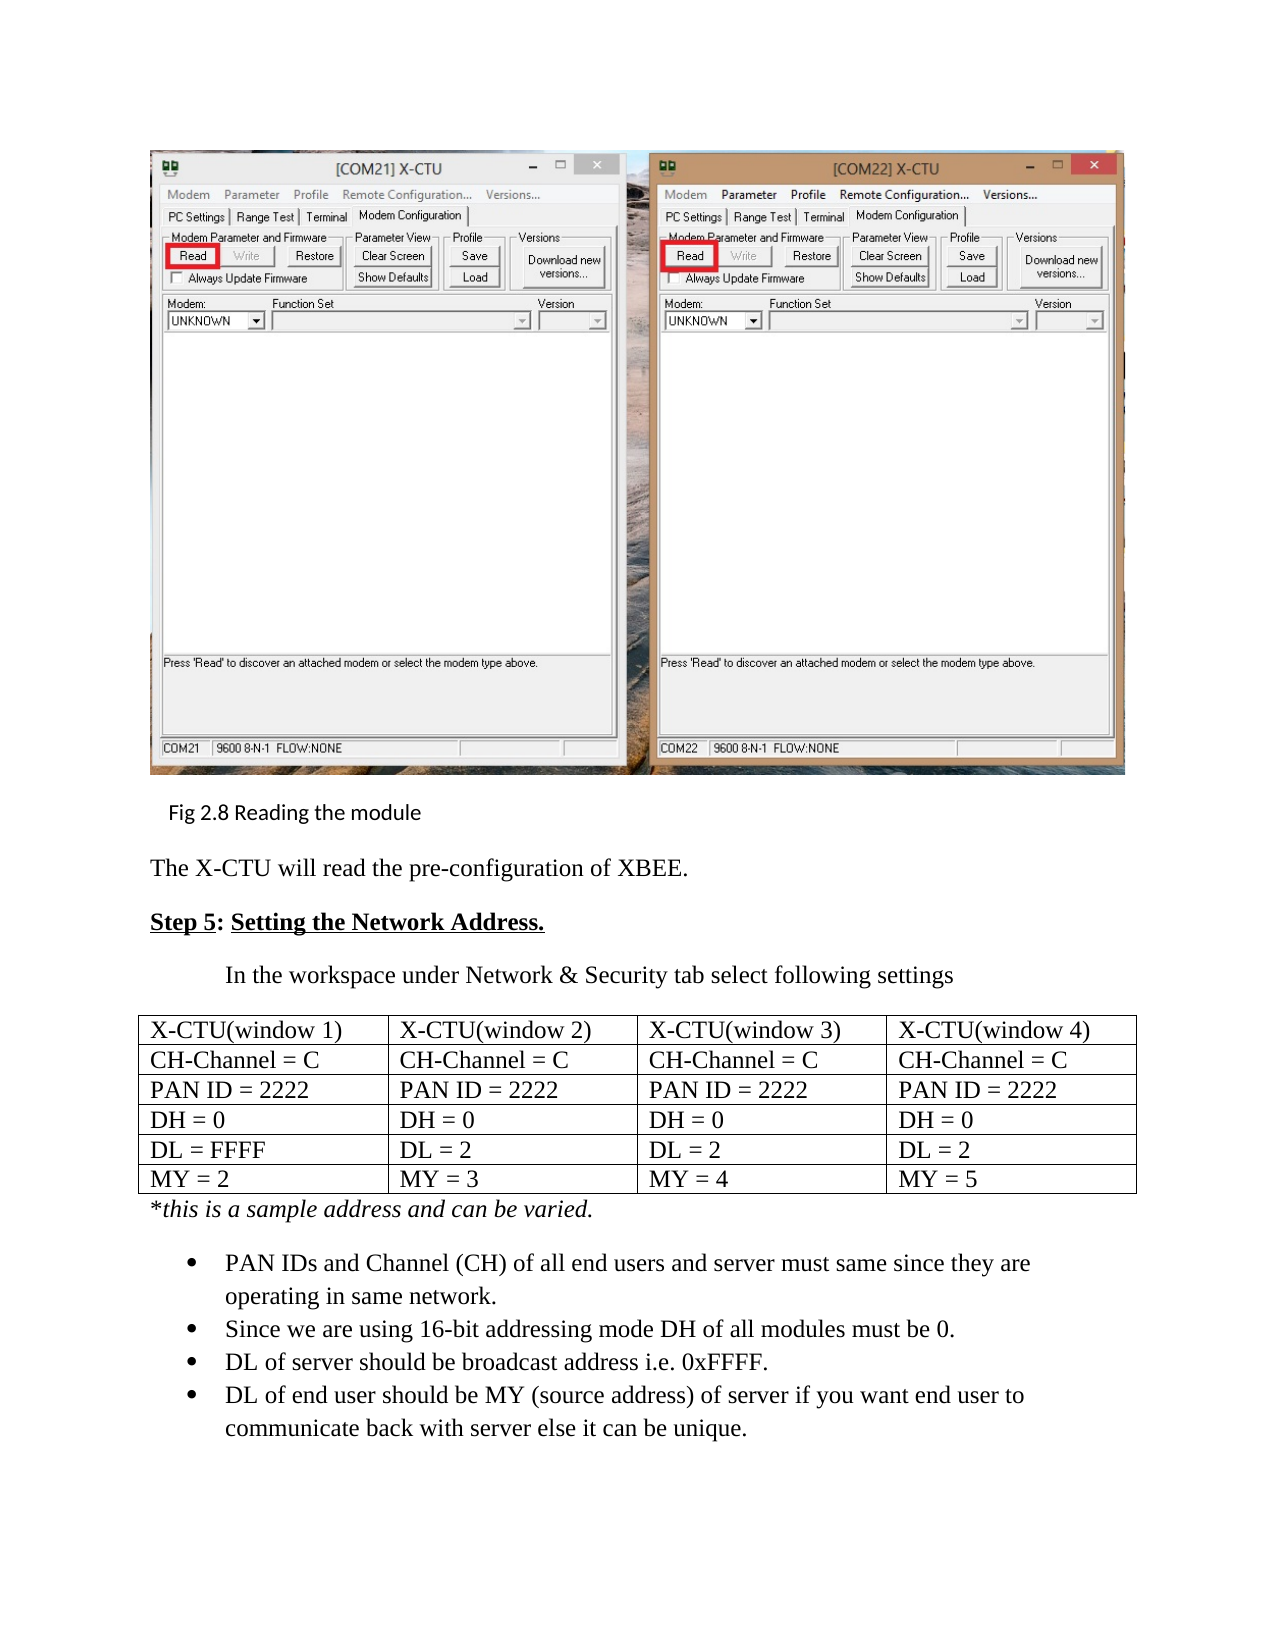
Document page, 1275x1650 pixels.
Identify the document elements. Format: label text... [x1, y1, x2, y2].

table_cell MY = 4 [638, 1165, 886, 1193]
list Since we are using 16-bit addressing mode DH of all modules must be 0. [187, 1314, 1125, 1343]
table_cell CH-Channel = C [389, 1045, 637, 1074]
table_cell MY = 2 [139, 1165, 388, 1193]
picture [150, 150, 1125, 775]
table_cell PAN ID = 2222 [139, 1075, 388, 1104]
table_cell PAN ID = 2222 [638, 1075, 886, 1104]
table_cell DL = 2 [887, 1135, 1136, 1163]
table_cell CH-Channel = C [139, 1045, 388, 1074]
list DL of server should be broadcast address i.e. 0xFFFF. [187, 1347, 1125, 1376]
table_cell DH = 0 [139, 1105, 388, 1134]
table_cell MY = 3 [389, 1165, 637, 1193]
table_header X-CTU(window 2) [389, 1016, 637, 1044]
table_cell PAN ID = 2222 [887, 1075, 1136, 1104]
text Step 5: Setting the Network Address. [150, 907, 1125, 936]
list PAN IDs and Channel (CH) of all end users and server must same since they are operating in same network. [187, 1248, 1125, 1310]
table_cell DL = FFFF [139, 1135, 388, 1163]
text In the workspace under Network & Security tab select following settings [150, 961, 1125, 989]
table_cell DL = 2 [638, 1135, 886, 1163]
list DL of end user should be MY (source address) of server if you want end user to communicate back with server else it can be unique. [187, 1380, 1125, 1442]
table_cell CH-Channel = C [638, 1045, 886, 1074]
table_cell DH = 0 [638, 1105, 886, 1134]
table_cell DL = 2 [389, 1135, 637, 1163]
table_cell DH = 0 [887, 1105, 1136, 1134]
table_cell MY = 5 [887, 1165, 1136, 1193]
table_cell CH-Channel = C [887, 1045, 1136, 1074]
text *this is a sample address and can be varied. [150, 1194, 1125, 1223]
table_cell PAN ID = 2222 [389, 1075, 637, 1104]
text The X-CTU will read the pre-configuration of XBEE. [150, 853, 1125, 882]
table_header X-CTU(window 4) [887, 1016, 1136, 1044]
table_cell DH = 0 [389, 1105, 637, 1134]
table_header X-CTU(window 1) [139, 1016, 388, 1044]
table_header X-CTU(window 3) [638, 1016, 886, 1044]
